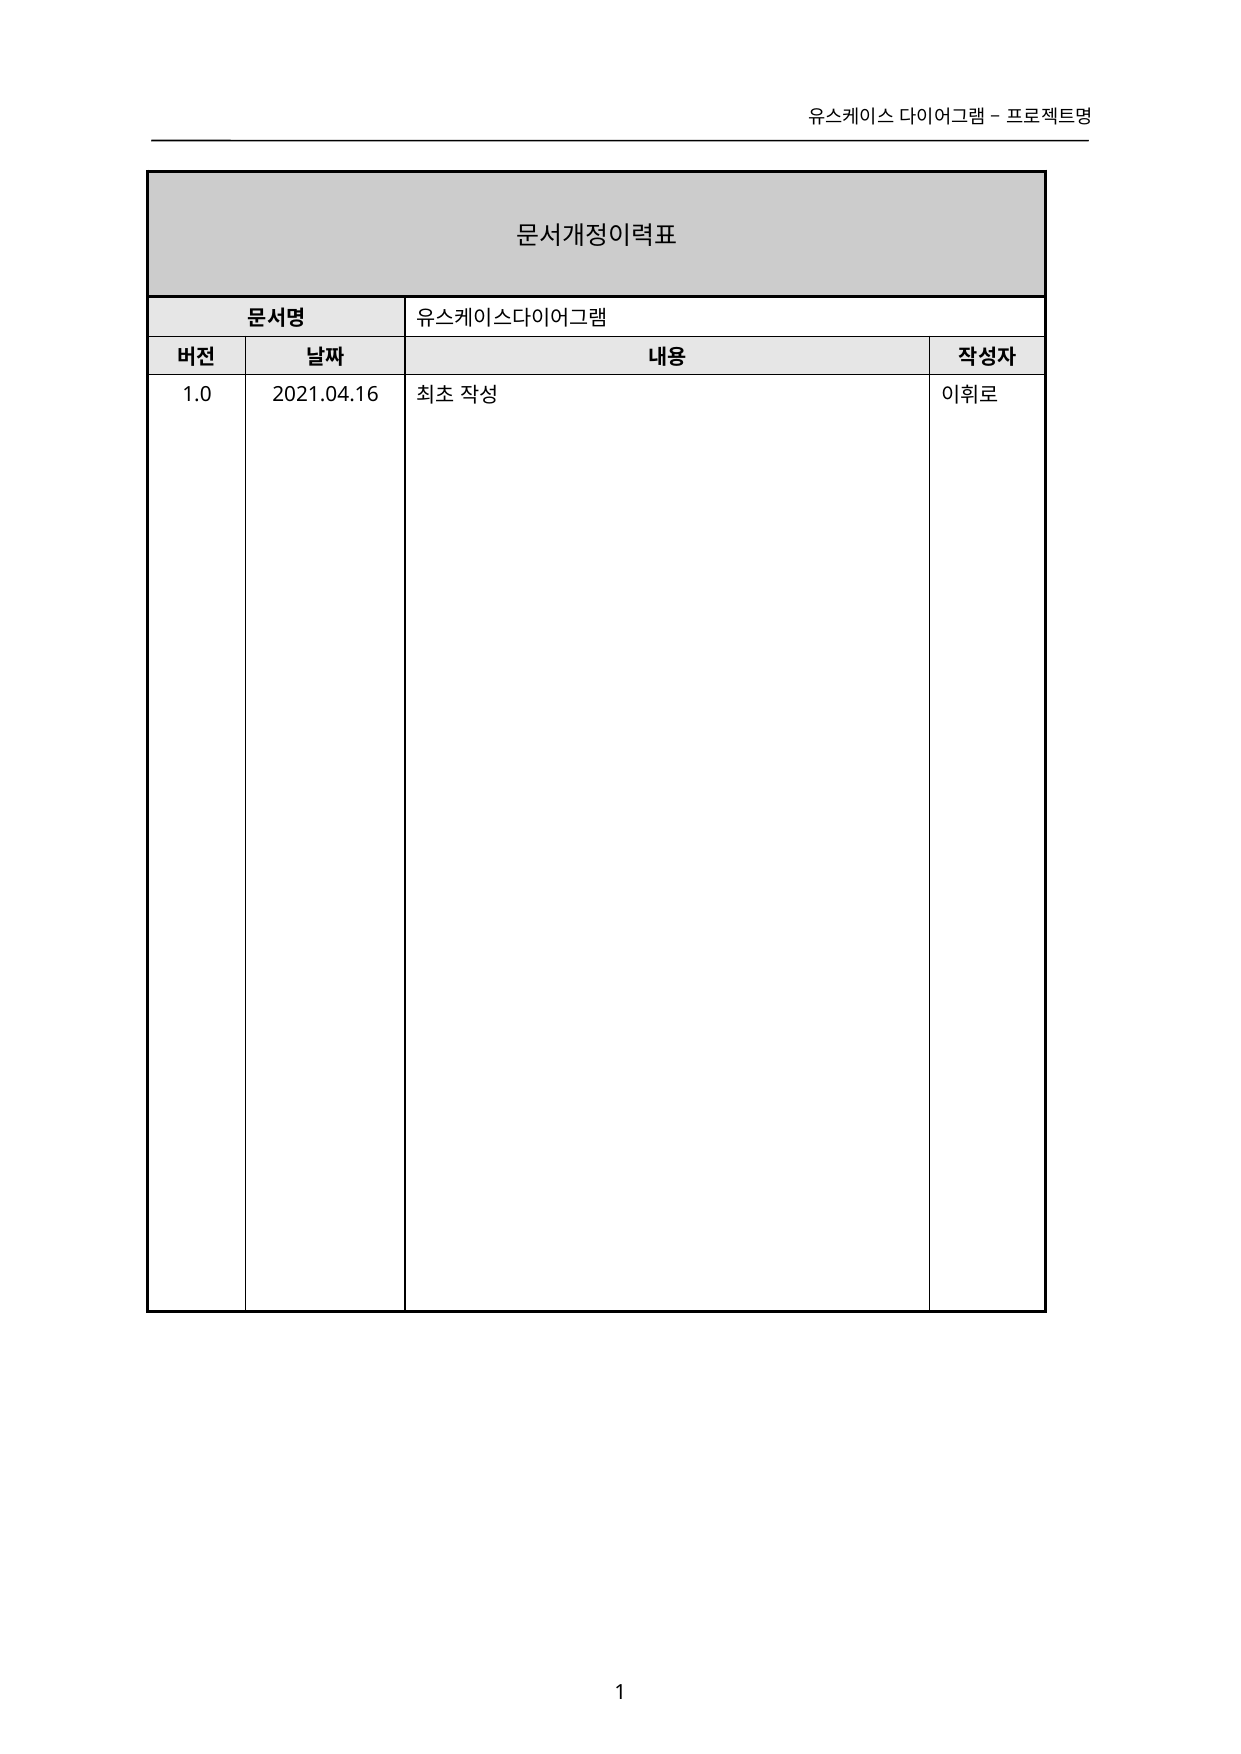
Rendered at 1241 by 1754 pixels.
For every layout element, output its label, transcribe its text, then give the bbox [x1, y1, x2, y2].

table_cell 유스케이스다이어그램 [406, 298, 1044, 336]
table_header 문서개정이력표 [149, 173, 1044, 295]
table_cell 작성자 [930, 337, 1044, 374]
table_cell 버전 [149, 337, 245, 374]
table_cell 2021.04.16 [246, 375, 404, 1309]
table_cell 날짜 [246, 337, 404, 374]
table_cell 이휘로 [930, 375, 1044, 1309]
table_cell 내용 [406, 337, 929, 374]
table_cell 문서명 [149, 298, 404, 336]
table_cell 최초 작성 [406, 375, 929, 1309]
table_cell 1.0 [149, 375, 245, 1309]
